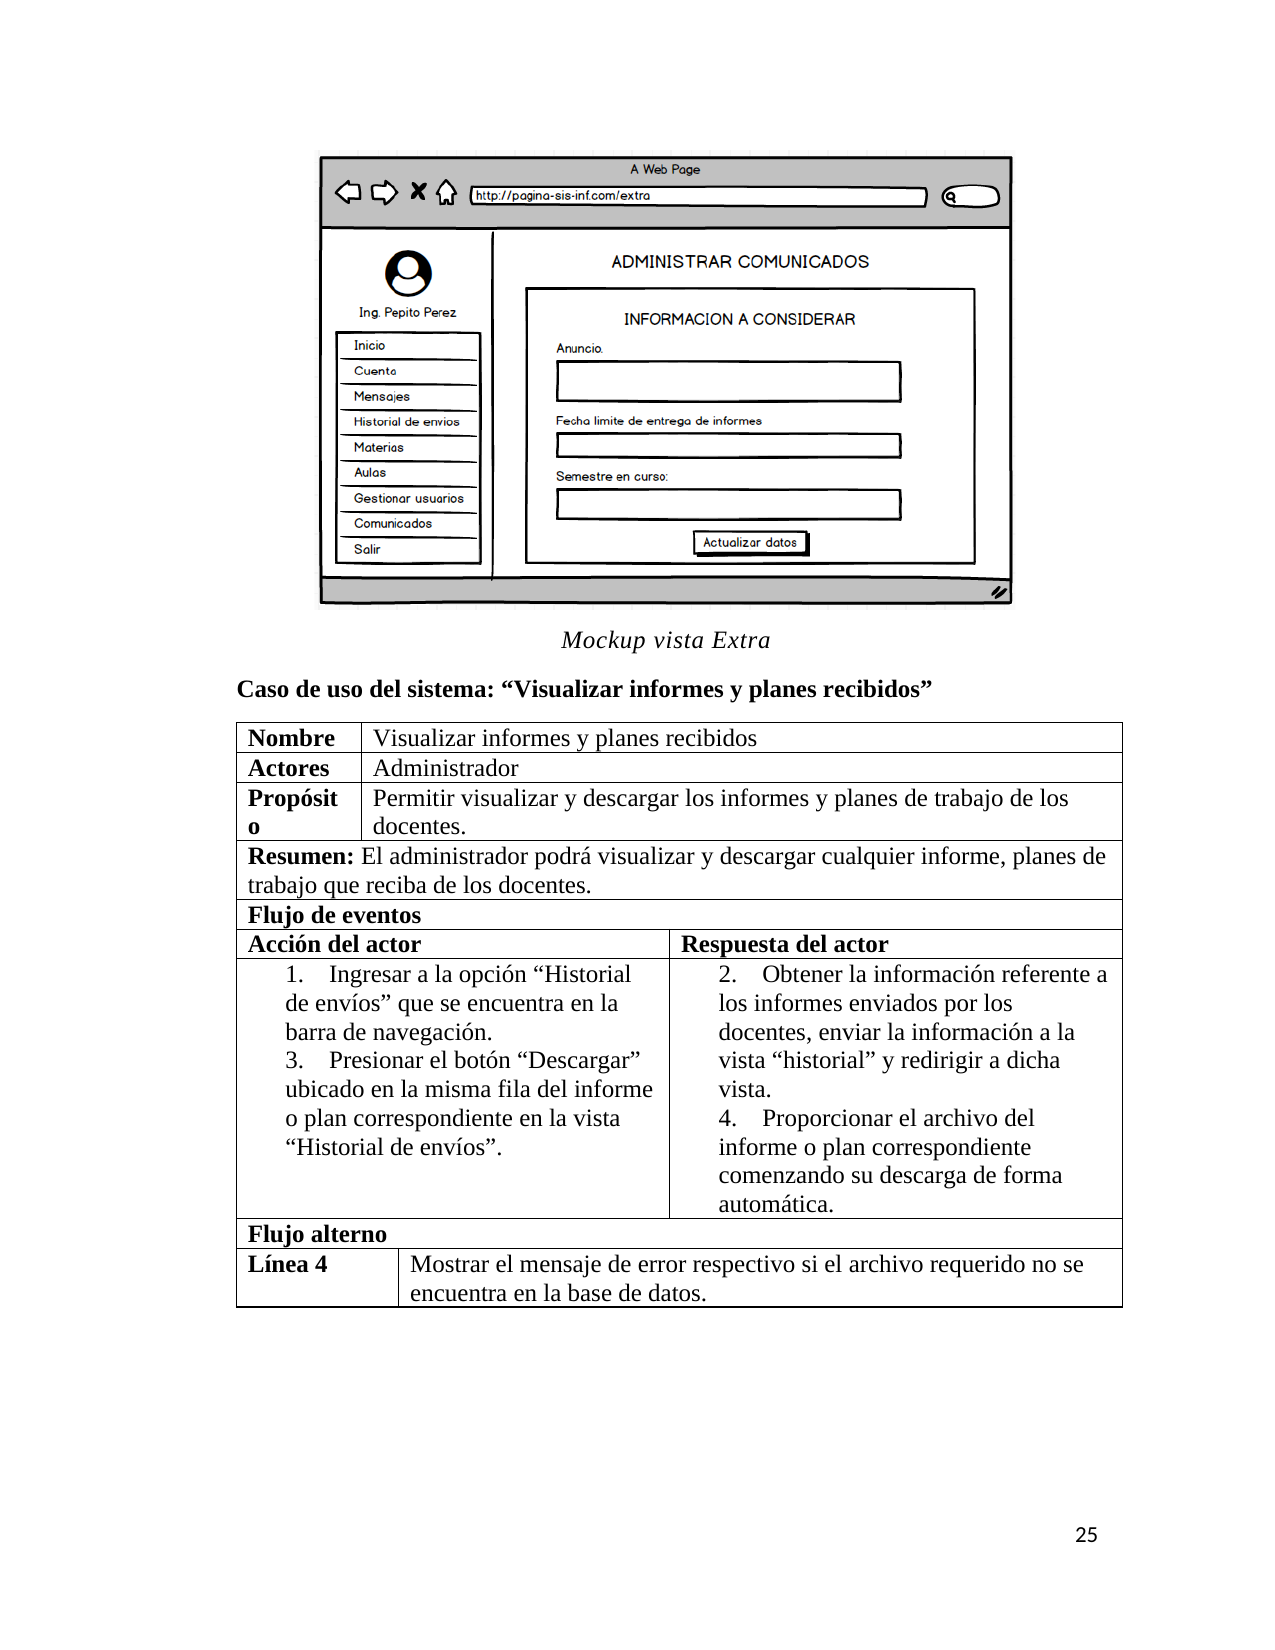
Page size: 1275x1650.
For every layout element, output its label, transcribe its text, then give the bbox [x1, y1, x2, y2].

table_cell Resumen: El administrador podrá visualizar y descargar cualquier informe, planes de trabajo que reciba de los docentes. [237, 841, 1122, 899]
table_cell Flujo alterno [237, 1219, 1122, 1248]
table_cell Administrador [362, 753, 1122, 782]
table_cell Respuesta del actor [670, 930, 1122, 958]
table_cell Permitir visualizar y descargar los informes y planes de trabajo de los docentes. [362, 783, 1122, 840]
table_cell Mostrar el mensaje de error respectivo si el archivo requerido no se encuentra en la base de datos. [399, 1249, 1122, 1306]
table_cell Acción del actor [237, 930, 669, 958]
table_header Nombre [237, 723, 361, 752]
table_cell Línea 4 [237, 1249, 398, 1306]
table_cell Actores [237, 753, 361, 782]
table_cell Flujo de eventos [237, 900, 1122, 928]
text Caso de uso del sistema: “Visualizar informes y planes recibidos” [236, 674, 1098, 703]
text Mockup vista Extra [236, 625, 1098, 653]
table_cell 1. Ingresar a la opción “Historial de envíos” que se encuentra en la barra de navegación. 3. Presionar el botón “Descargar” ubicado en la misma fila del informe o plan correspondiente en la vista “Historial de envíos”. [237, 959, 669, 1218]
table_cell Propósito [237, 783, 361, 840]
table_header Visualizar informes y planes recibidos [362, 723, 1122, 752]
table_cell 2. Obtener la información referente a los informes enviados por los docentes, enviar la información a la vista “historial” y redirigir a dicha vista. 4. Proporcionar el archivo del informe o plan correspondiente comenzando su descarga de forma automática. [670, 959, 1122, 1218]
picture [314, 150, 1016, 610]
